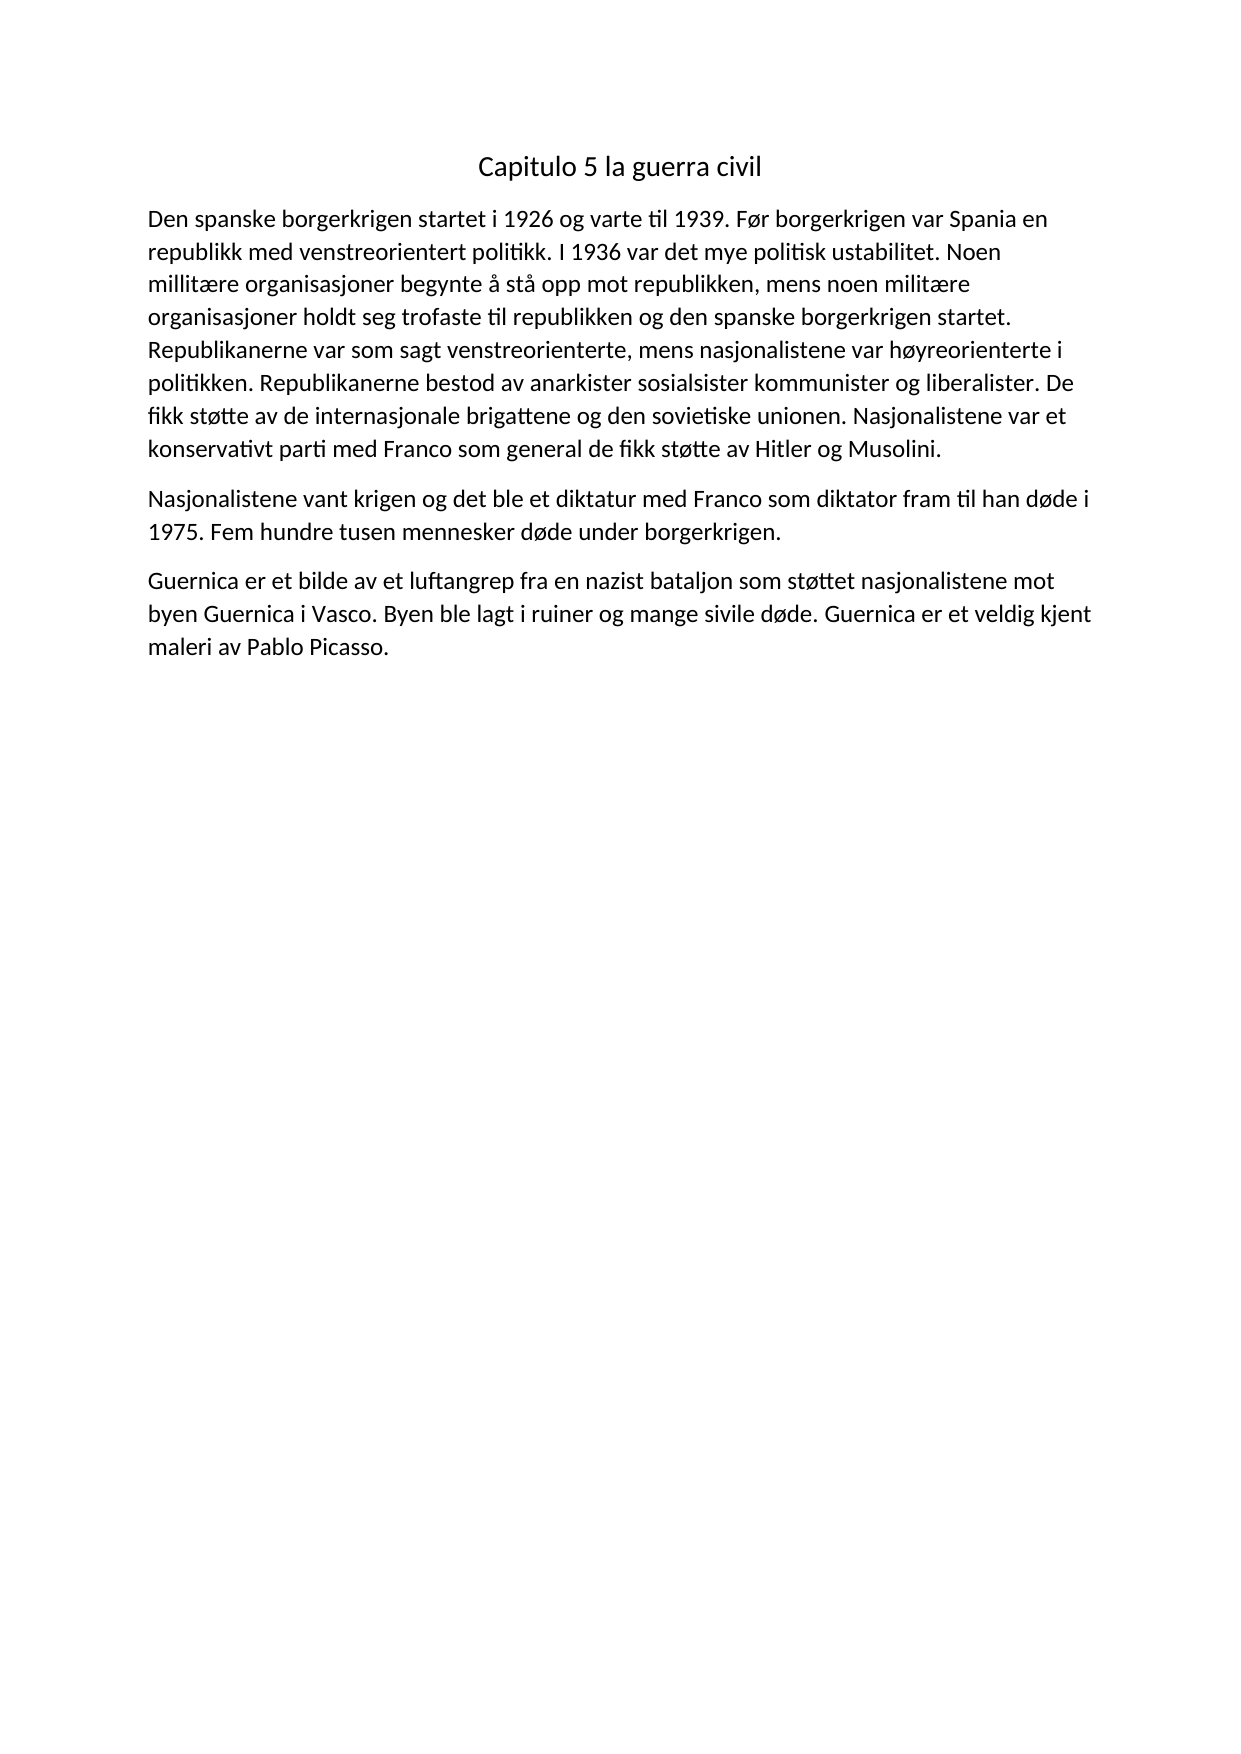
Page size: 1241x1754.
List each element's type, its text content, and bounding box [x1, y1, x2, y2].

text Den spanske borgerkrigen startet i 1926 og varte til 1939. Før borgerkrigen var Spania en republikk med venstreorientert politikk. I 1936 var det mye politisk ustabilitet. Noen millitære organisasjoner begynte å stå opp mot republikken, mens noen militære organisasjoner holdt seg trofaste til republikken og den spanske borgerkrigen startet. Republikanerne var som sagt venstreorienterte, mens nasjonalistene var høyreorienterte i politikken. Republikanerne bestod av anarkister sosialsister kommunister og liberalister. De fikk støtte av de internasjonale brigattene og den sovietiske unionen. Nasjonalistene var et konservativt parti med Franco som general de fikk støtte av Hitler og Musolini. [148, 203, 1093, 464]
text Guernica er et bilde av et luftangrep fra en nazist bataljon som støttet nasjonalistene mot byen Guernica i Vasco. Byen ble lagt i ruiner og mange sivile døde. Guernica er et veldig kjent maleri av Pablo Picasso. [148, 565, 1093, 662]
text Nasjonalistene vant krigen og det ble et diktatur med Franco som diktator fram til han døde i 1975. Fem hundre tusen mennesker døde under borgerkrigen. [148, 483, 1093, 546]
text Capitulo 5 la guerra civil [148, 148, 1093, 183]
